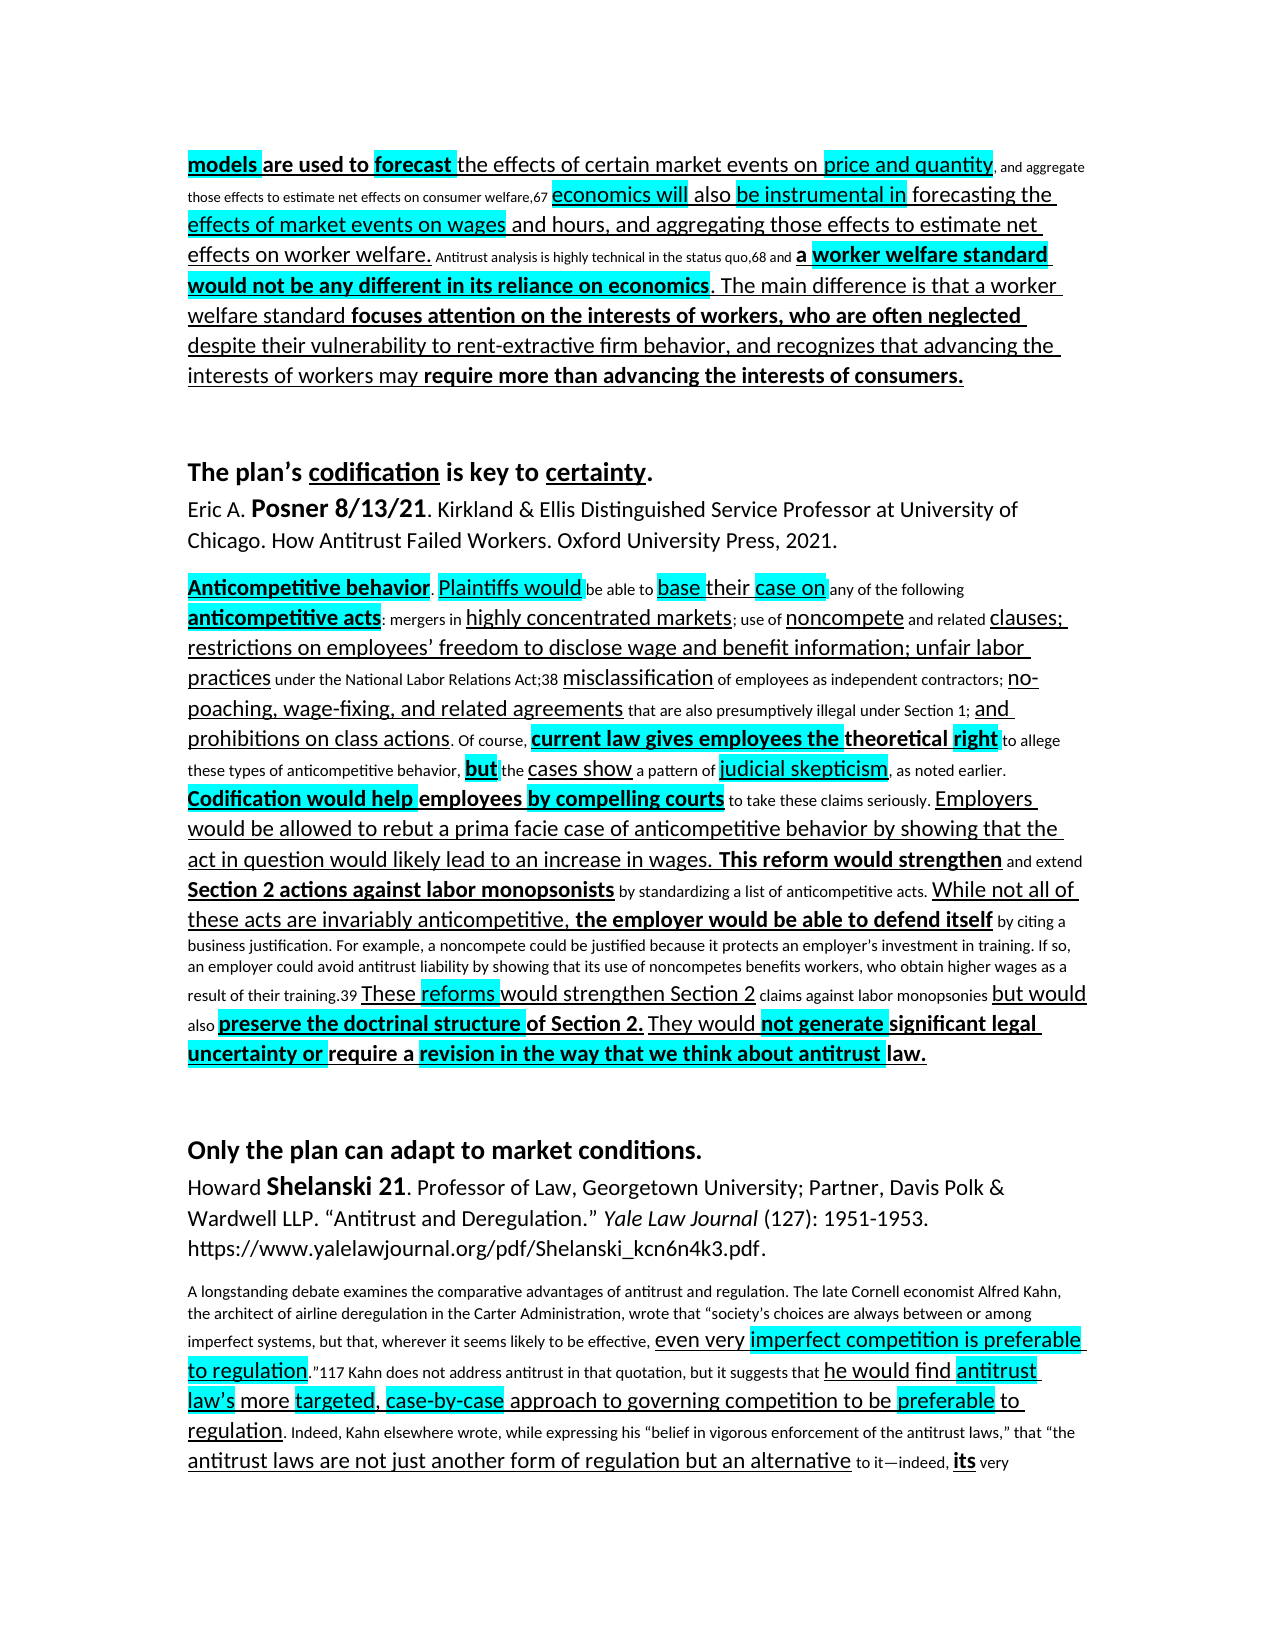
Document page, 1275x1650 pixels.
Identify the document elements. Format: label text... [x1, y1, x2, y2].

text Anticompetitive behavior. Plaintiffs would be able to base their case on any of the following anticompetitive acts: mergers in highly concentrated markets; use of noncompete and related clauses; restrictions on employees’ freedom to disclose wage and benefit information; unfair labor practices under the National Labor Relations Act;38 misclassification of employees as independent contractors; no-poaching, wage-fixing, and related agreements that are also presumptively illegal under Section 1; and prohibitions on class actions. Of course, current law gives employees the theoretical right to allege these types of anticompetitive behavior, but the cases show a pattern of judicial skepticism, as noted earlier. Codification would help employees by compelling courts to take these claims seriously. Employers would be allowed to rebut a prima facie case of anticompetitive behavior by showing that the act in question would likely lead to an increase in wages. This reform would strengthen and extend Section 2 actions against labor monopsonists by standardizing a list of anticompetitive acts. While not all of these acts are invariably anticompetitive, the employer would be able to defend itself by citing a business justification. For example, a noncompete could be justified because it protects an employer’s investment in training. If so, an employer could avoid antitrust liability by showing that its use of noncompetes benefits workers, who obtain higher wages as a result of their training.39 These reforms would strengthen Section 2 claims against labor monopsonies but would also preserve the doctrinal structure of Section 2. They would not generate significant legal uncertainty or require a revision in the way that we think about antitrust law. [187, 573, 1087, 1068]
text Eric A. Posner 8/13/21. Kirkland & Ellis Distinguished Service Professor at University of Chicago. How Antitrust Failed Workers. Oxford University Press, 2021. [187, 491, 1087, 554]
subtitle The plan’s codification is key to certainty. [187, 455, 1087, 488]
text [187, 150, 1087, 389]
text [187, 1281, 1087, 1474]
subtitle Only the plan can adapt to market conditions. [187, 1133, 1087, 1166]
text Howard Shelanski 21. Professor of Law, Georgetown University; Partner, Davis Polk & Wardwell LLP. “Antitrust and Deregulation.” Yale Law Journal (127): 1951-1953. https://www.yalelawjournal.org/pdf/Shelanski_kcn6n4k3.pdf. [187, 1169, 1087, 1262]
